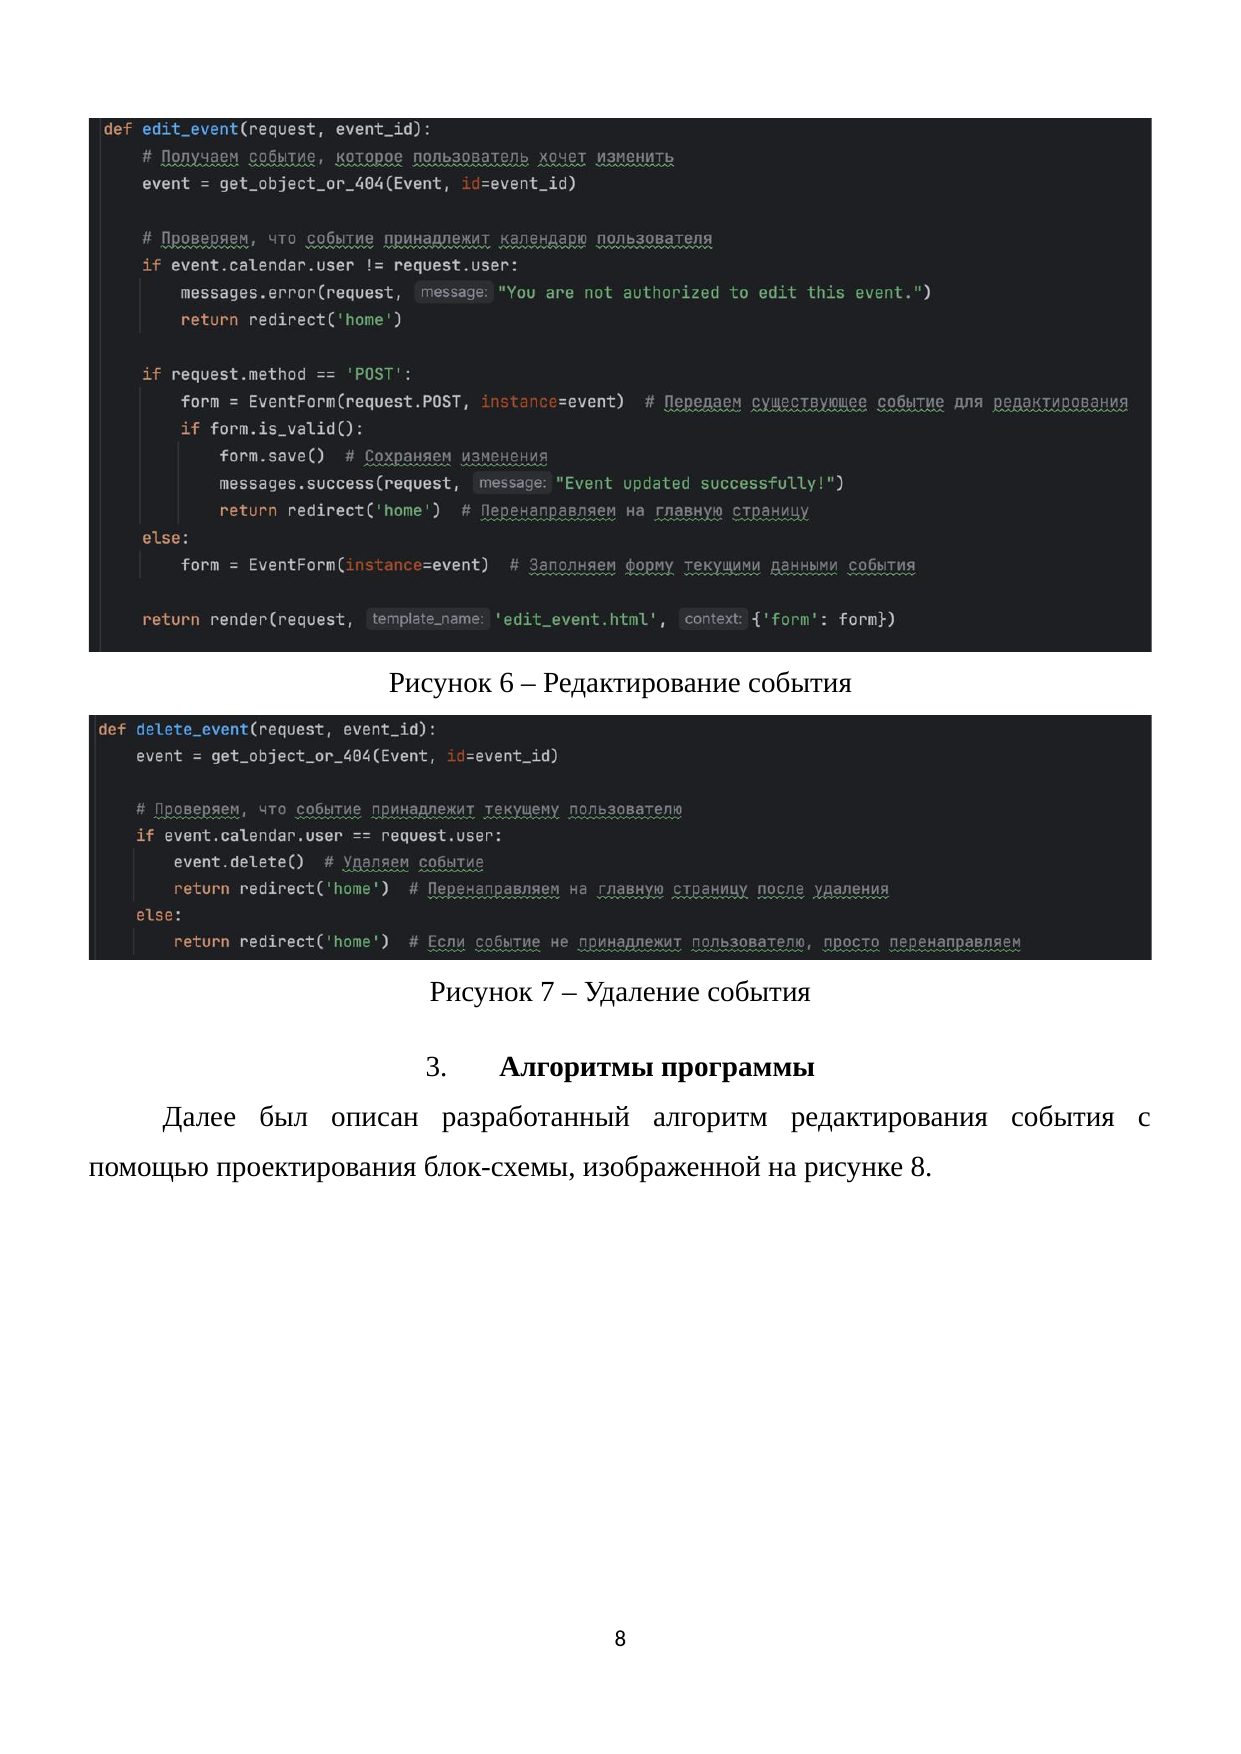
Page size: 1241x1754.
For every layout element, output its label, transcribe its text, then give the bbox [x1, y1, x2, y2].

text Рисунок 6 – Редактирование события [89, 665, 1152, 699]
text Далее был описан разработанный алгоритм редактирования события с помощью проектирования блок-схемы, изображенной на рисунке 8. [89, 1099, 1152, 1183]
picture [88, 118, 1152, 652]
subtitle Алгоритмы программы [89, 1049, 1152, 1082]
picture [88, 715, 1152, 960]
text Рисунок 7 – Удаление события [89, 974, 1152, 1007]
